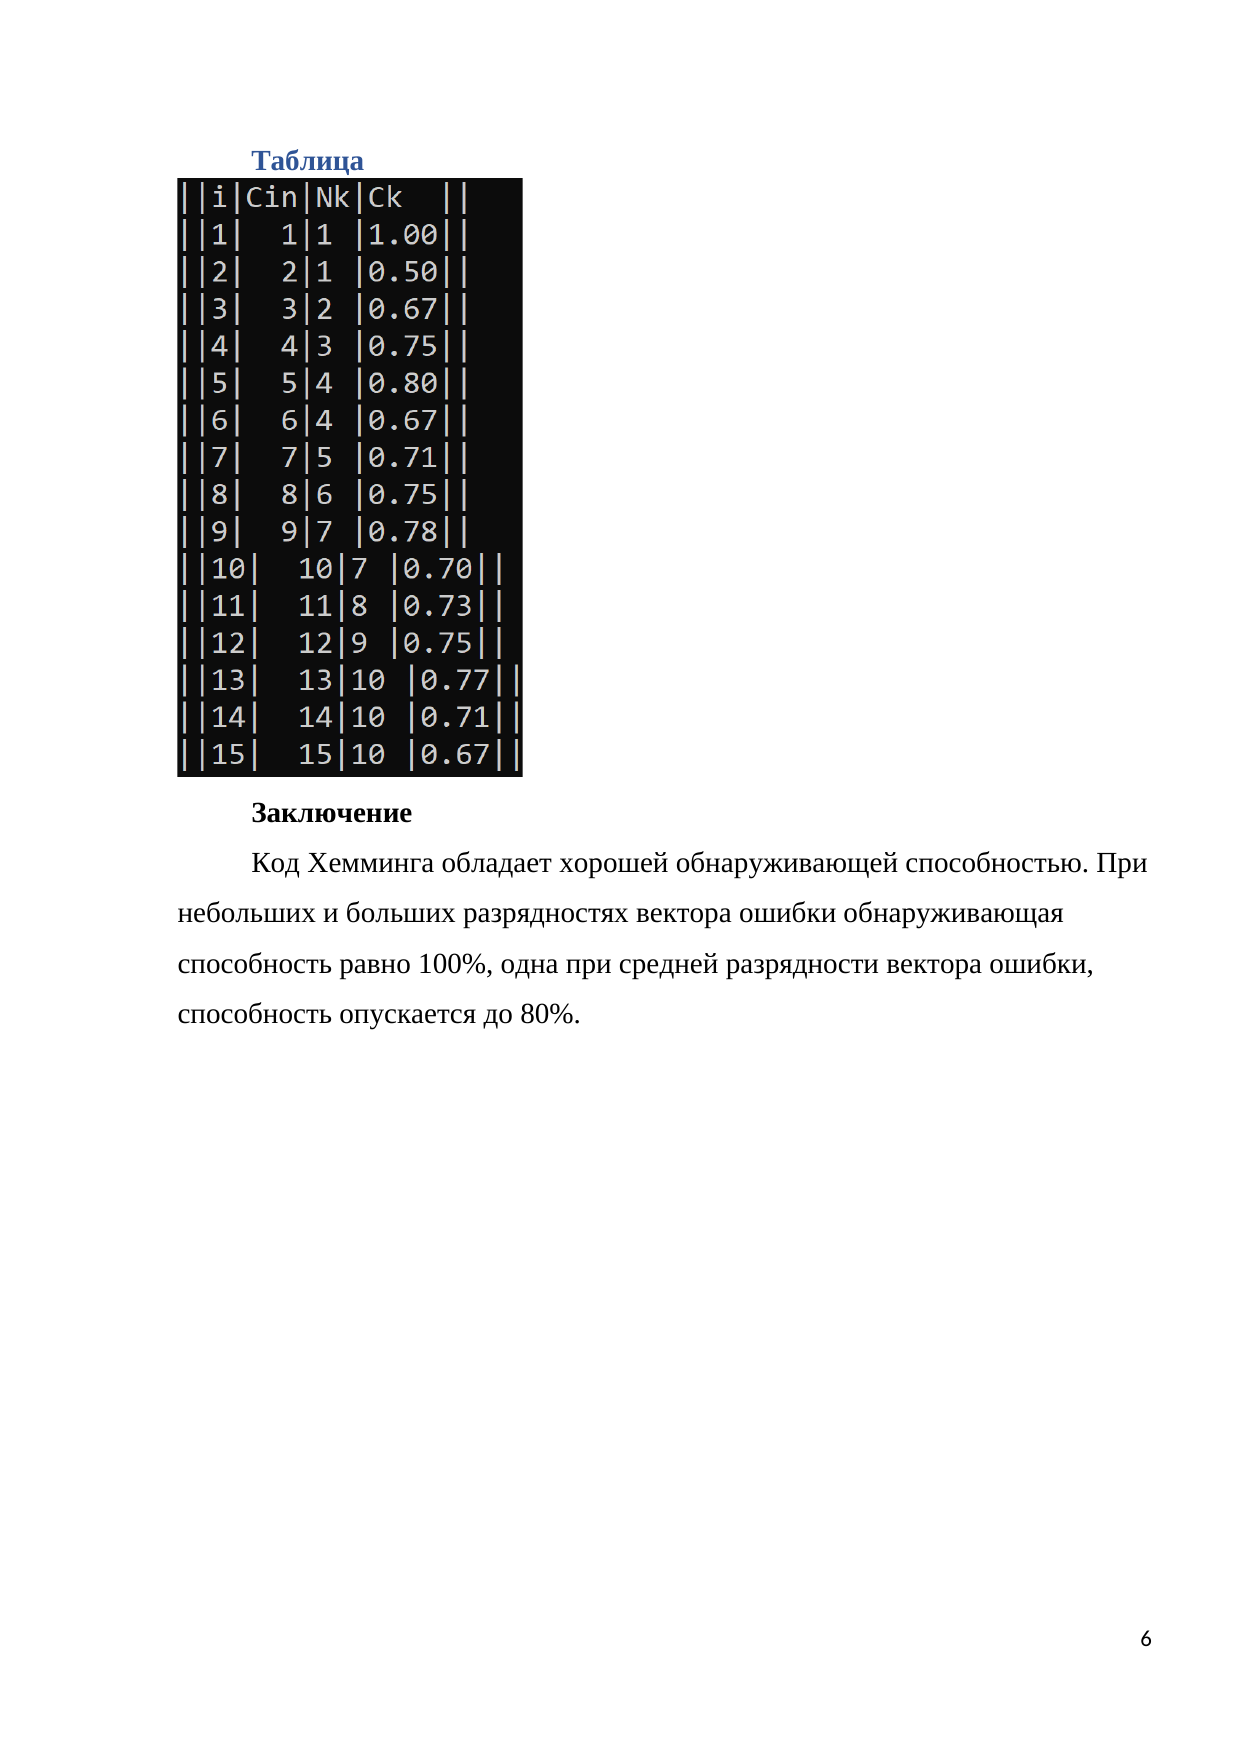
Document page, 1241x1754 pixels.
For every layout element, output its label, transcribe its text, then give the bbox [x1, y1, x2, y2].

text Код Хемминга обладает хорошей обнаруживающей способностью. При небольших и больших разрядностях вектора ошибки обнаруживающая способность равно 100%, одна при средней разрядности вектора ошибки, способность опускается до 80%. [177, 845, 1152, 1030]
list Заключение [177, 795, 1152, 828]
subtitle Таблица [177, 143, 1152, 177]
picture [177, 178, 523, 777]
